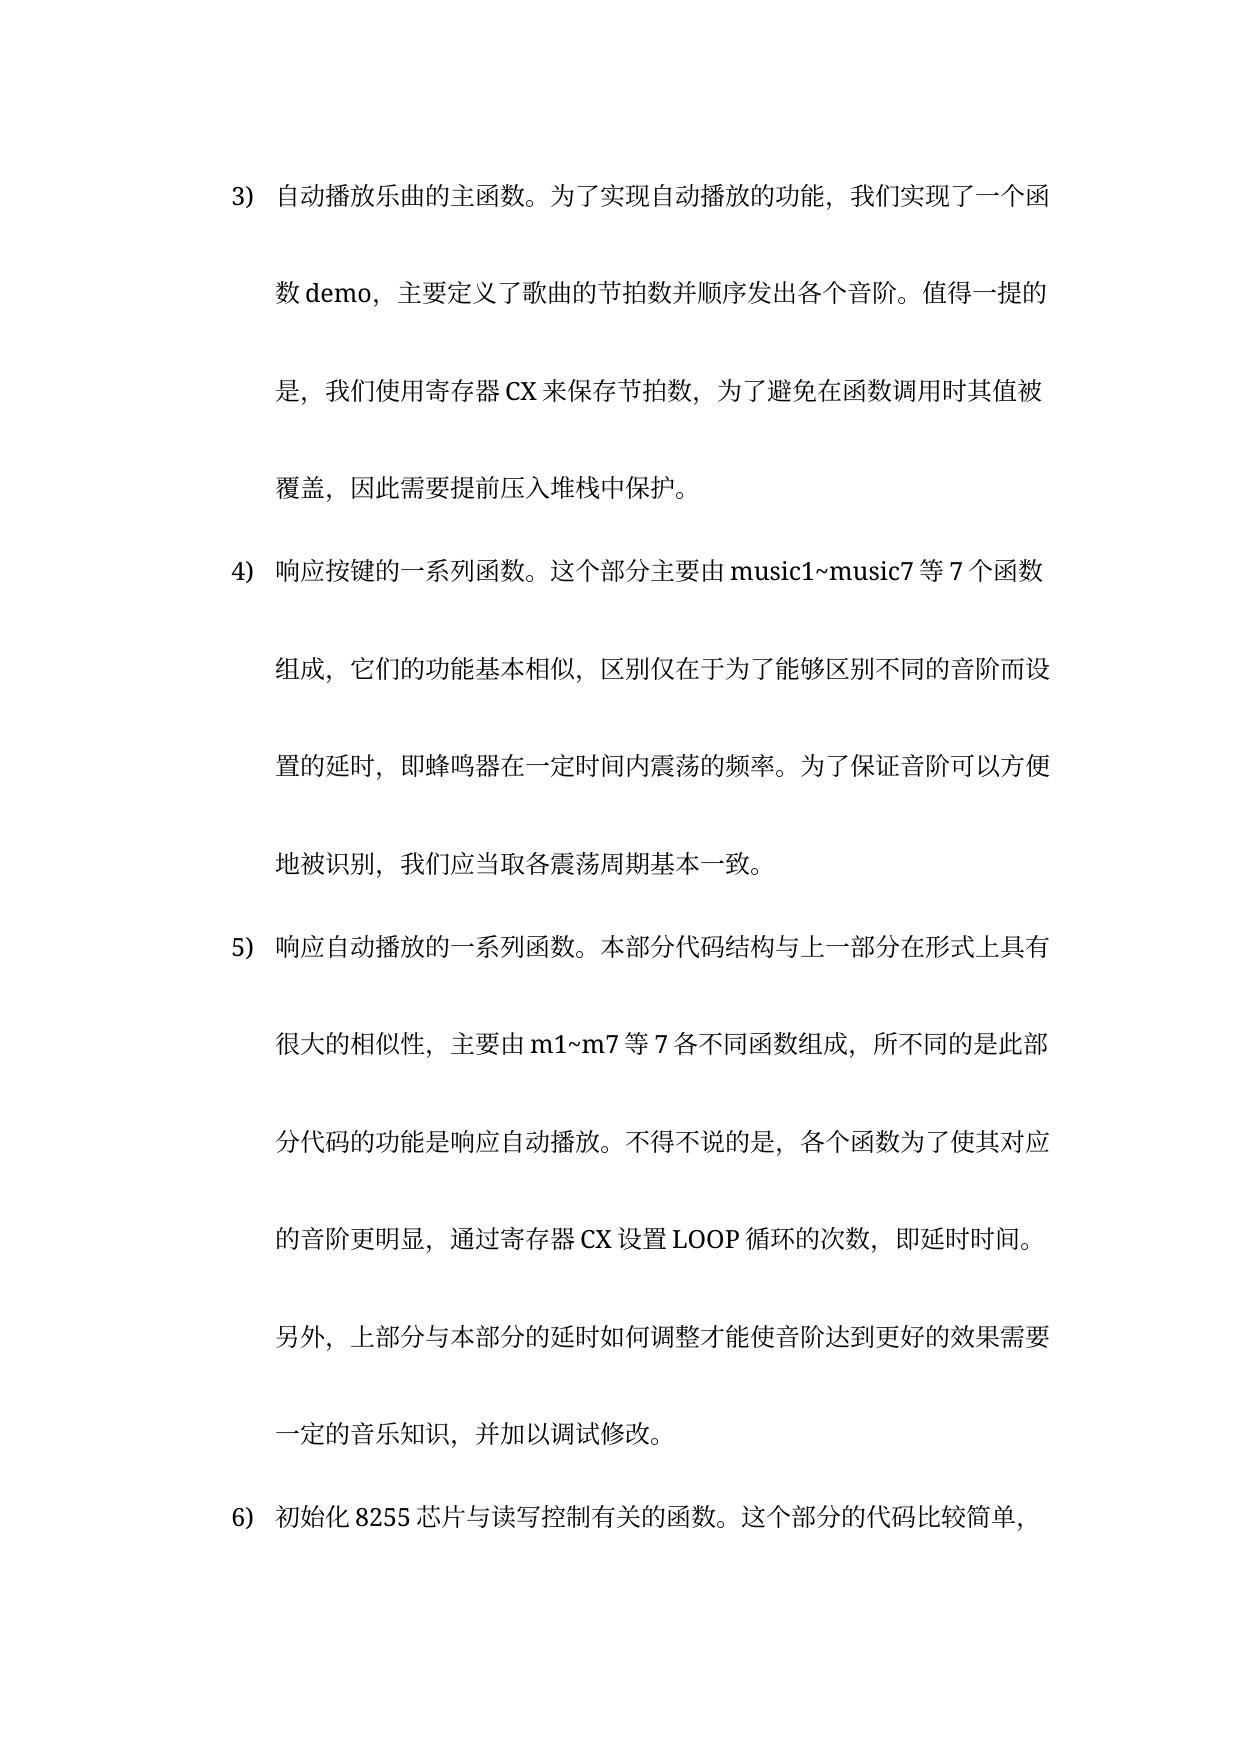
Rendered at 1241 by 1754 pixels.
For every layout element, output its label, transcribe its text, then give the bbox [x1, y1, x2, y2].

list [231, 1483, 1053, 1548]
list 响应自动播放的一系列函数。本部分代码结构与上一部分在形式上具有很大的相似性，主要由m1~m7等7各不同函数组成，所不同的是此部分代码的功能是响应自动播放。不得不说的是，各个函数为了使其对应的音阶更明显，通过寄存器CX设置LOOP循环的次数，即延时时间。另外，上部分与本部分的延时如何调整才能使音阶达到更好的效果需要一定的音乐知识，并加以调试修改。 [231, 913, 1053, 1465]
list 自动播放乐曲的主函数。为了实现自动播放的功能，我们实现了一个函数demo，主要定义了歌曲的节拍数并顺序发出各个音阶。值得一提的是，我们使用寄存器CX来保存节拍数，为了避免在函数调用时其值被覆盖，因此需要提前压入堆栈中保护。 [231, 162, 1053, 519]
list 响应按键的一系列函数。这个部分主要由music1~music7等7个函数组成，它们的功能基本相似，区别仅在于为了能够区别不同的音阶而设置的延时，即蜂鸣器在一定时间内震荡的频率。为了保证音阶可以方便地被识别，我们应当取各震荡周期基本一致。 [231, 537, 1053, 895]
